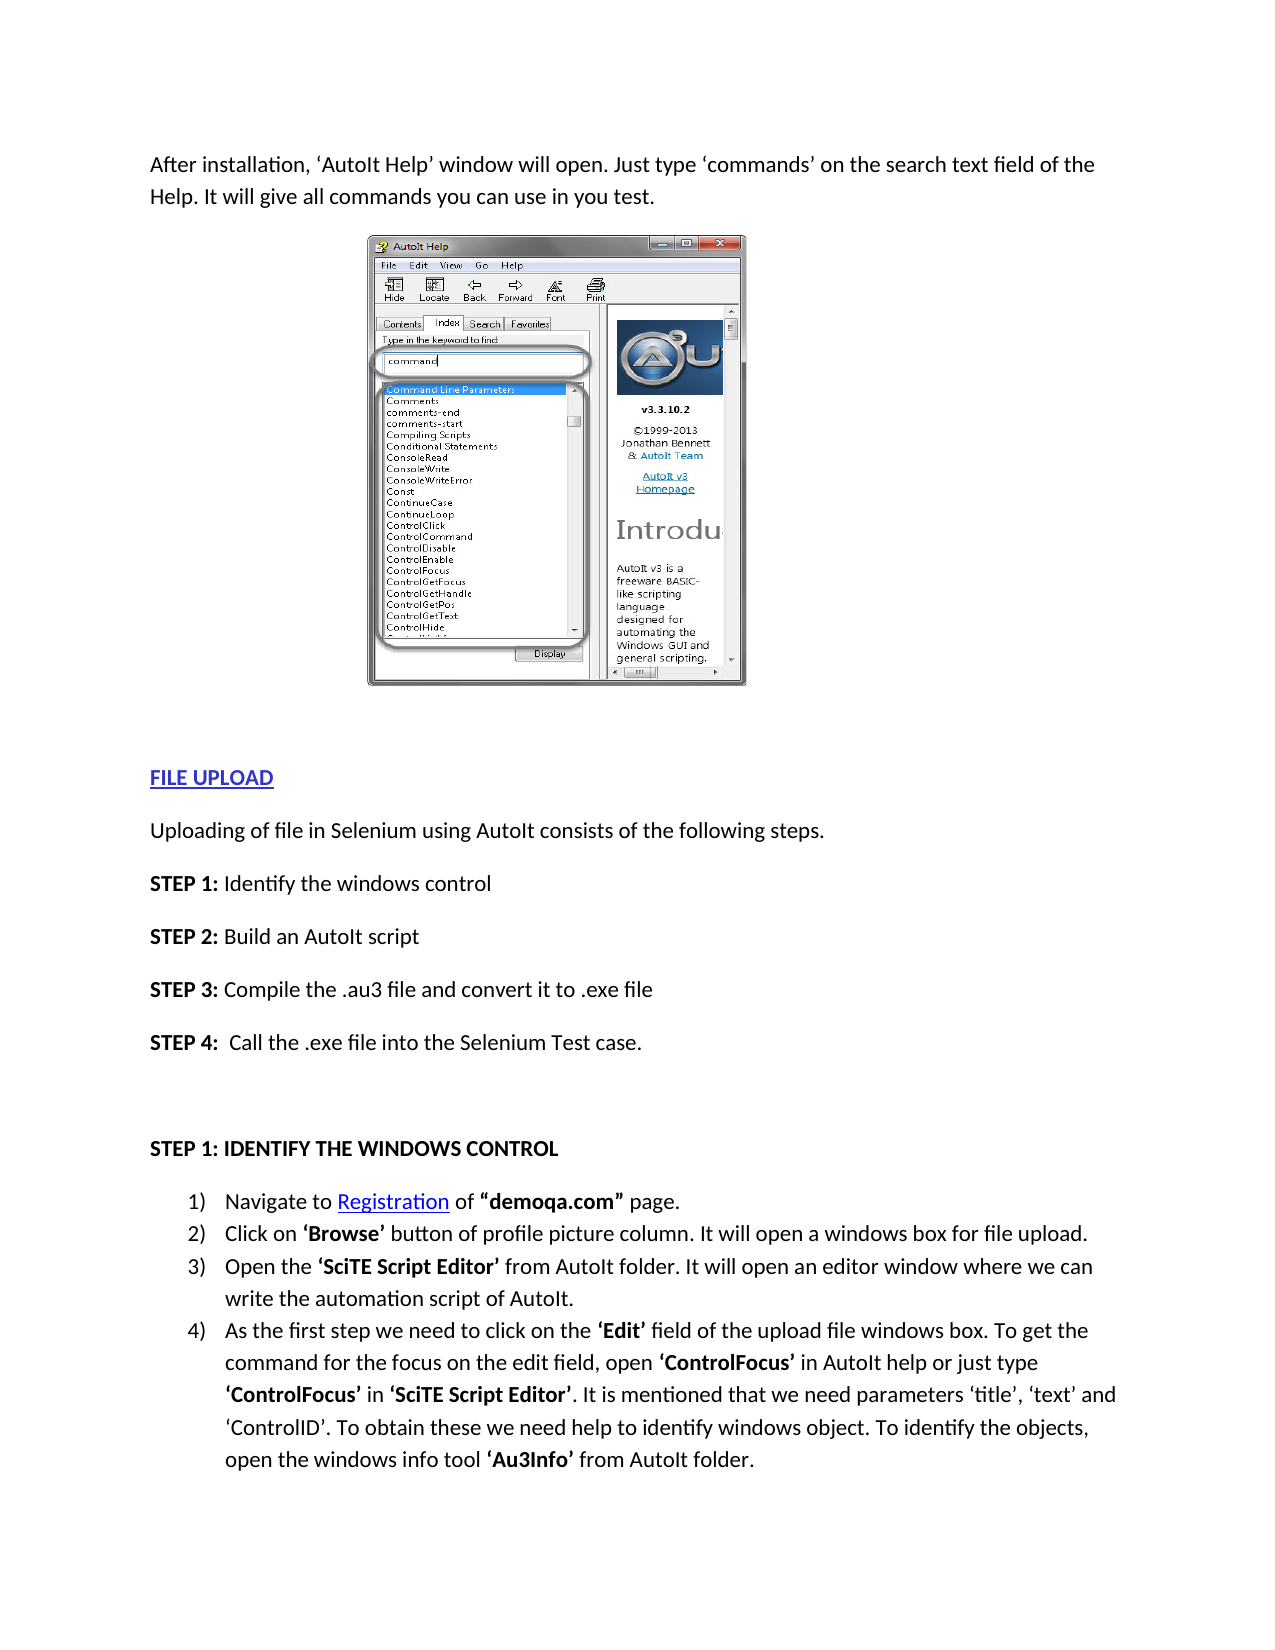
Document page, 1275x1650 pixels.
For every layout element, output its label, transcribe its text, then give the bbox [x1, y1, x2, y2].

text STEP 1: Identify the windows control [150, 869, 1125, 897]
list Open the ‘SciTE Script Editor’ from AutoIt folder. It will open an editor window where we can write the automation script of AutoIt. [187, 1252, 1125, 1312]
list Navigate to Registration of “demoqa.com” page. [187, 1187, 1125, 1215]
text STEP 3: Compile the .au3 file and convert it to .exe file [150, 975, 1125, 1003]
text STEP 2: Build an AutoIt script [150, 922, 1125, 950]
picture [367, 235, 747, 686]
list Click on ‘Browse’ button of profile picture column. It will open a windows box for file upload. [187, 1219, 1125, 1248]
text STEP 4: Call the .exe file into the Selenium Test case. [150, 1028, 1125, 1056]
list As the first step we need to click on the ‘Edit’ field of the upload file windows box. To get the command for the focus on the edit field, open ‘ControlFocus’ in AutoIt help or just type ‘ControlFocus’ in ‘SciTE Script Editor’. It is mentioned that we need parameters ‘title’, ‘text’ and ‘ControlID’. To obtain these we need help to identify windows object. To identify the objects, open the windows info tool ‘Au3Info’ from AutoIt folder. [187, 1316, 1125, 1473]
text Uploading of file in Selenium using AutoIt consists of the following steps. [150, 816, 1125, 844]
text FILE UPLOAD [150, 763, 1125, 791]
text STEP 1: IDENTIFY THE WINDOWS CONTROL [150, 1134, 1125, 1162]
text After installation, ‘AutoIt Help’ window will open. Just type ‘commands’ on the search text field of the Help. It will give all commands you can use in you test. [150, 150, 1125, 210]
